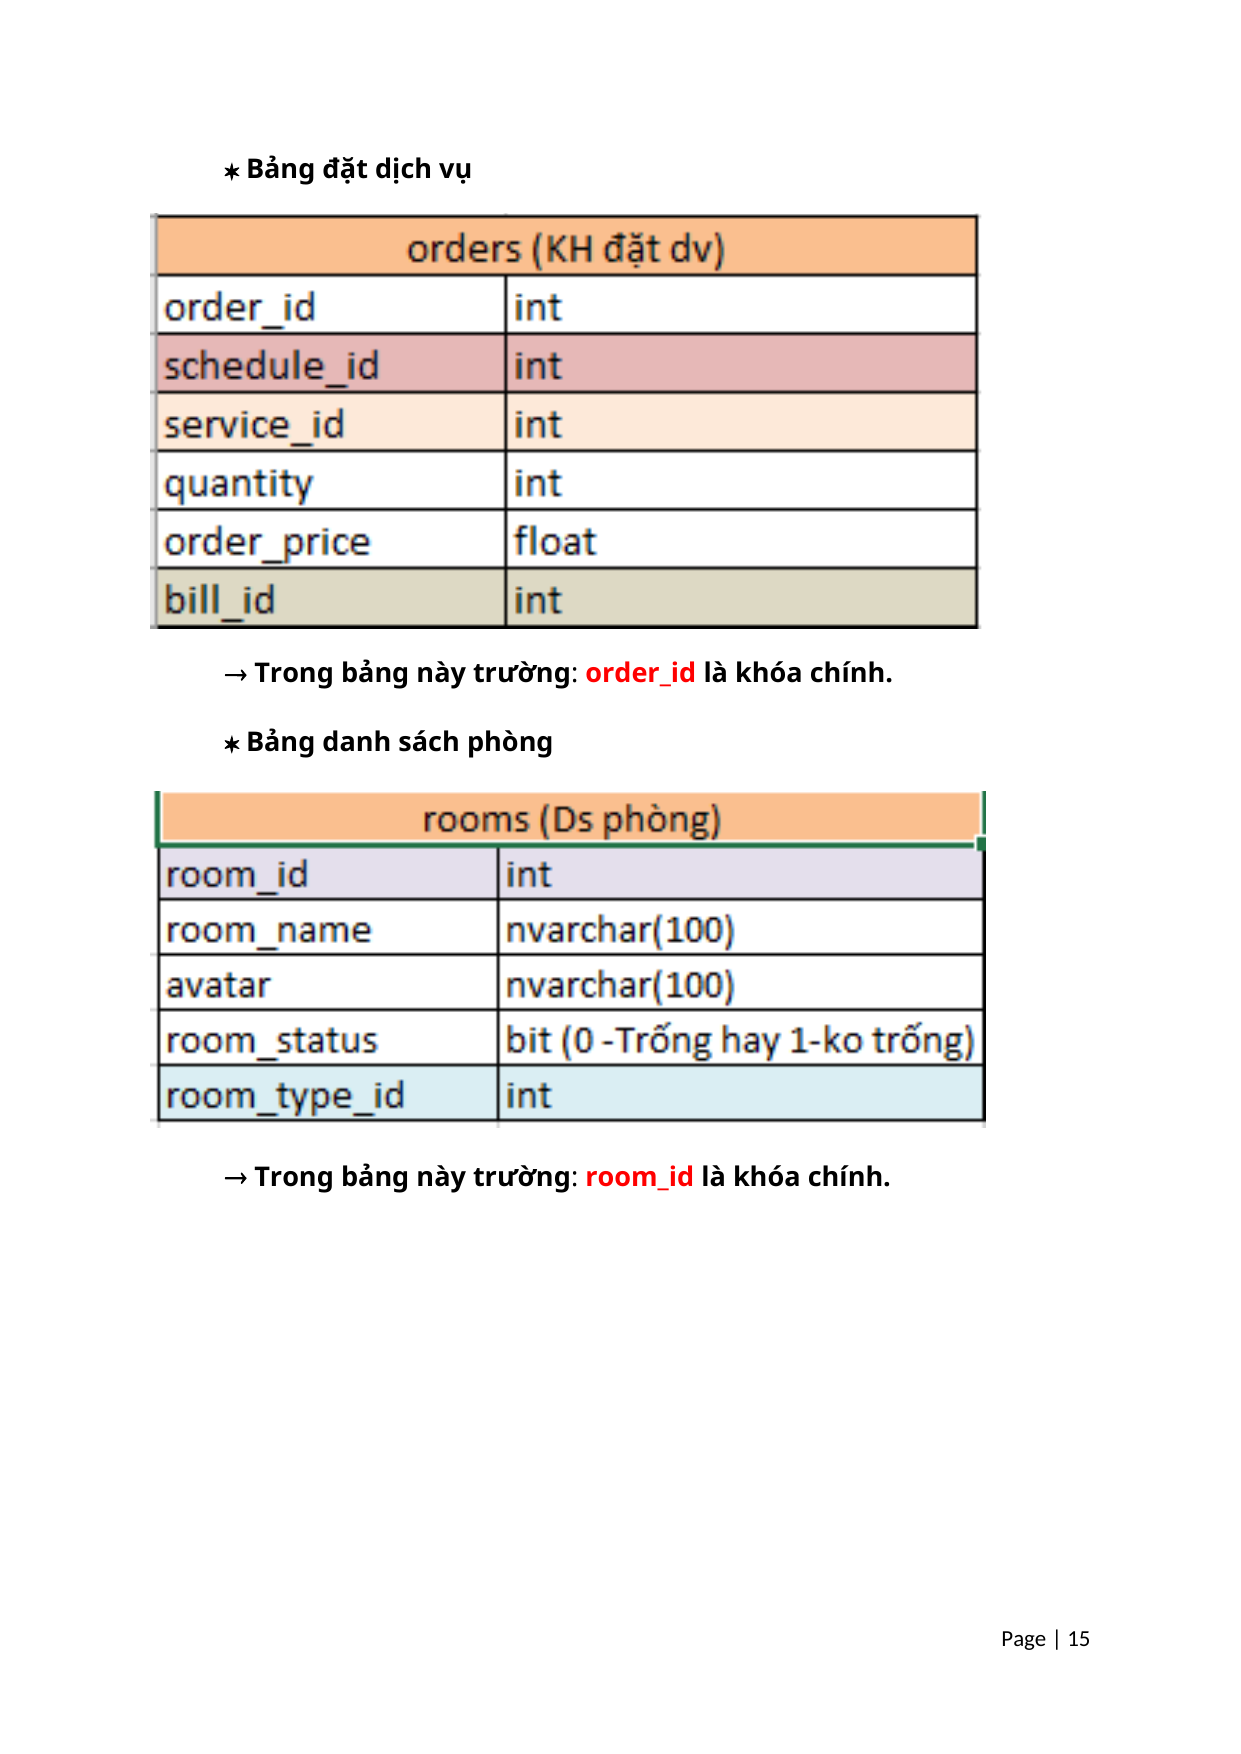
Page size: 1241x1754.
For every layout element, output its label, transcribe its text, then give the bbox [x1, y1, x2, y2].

text Bảng danh sách phòng [150, 723, 1090, 759]
picture [150, 791, 986, 1128]
text Trong bảng này trường: room_id là khóa chính. [150, 1157, 1090, 1194]
picture [150, 213, 982, 629]
text Trong bảng này trường: order_id là khóa chính. [150, 654, 1090, 691]
text Bảng đặt dịch vụ [150, 150, 1090, 187]
